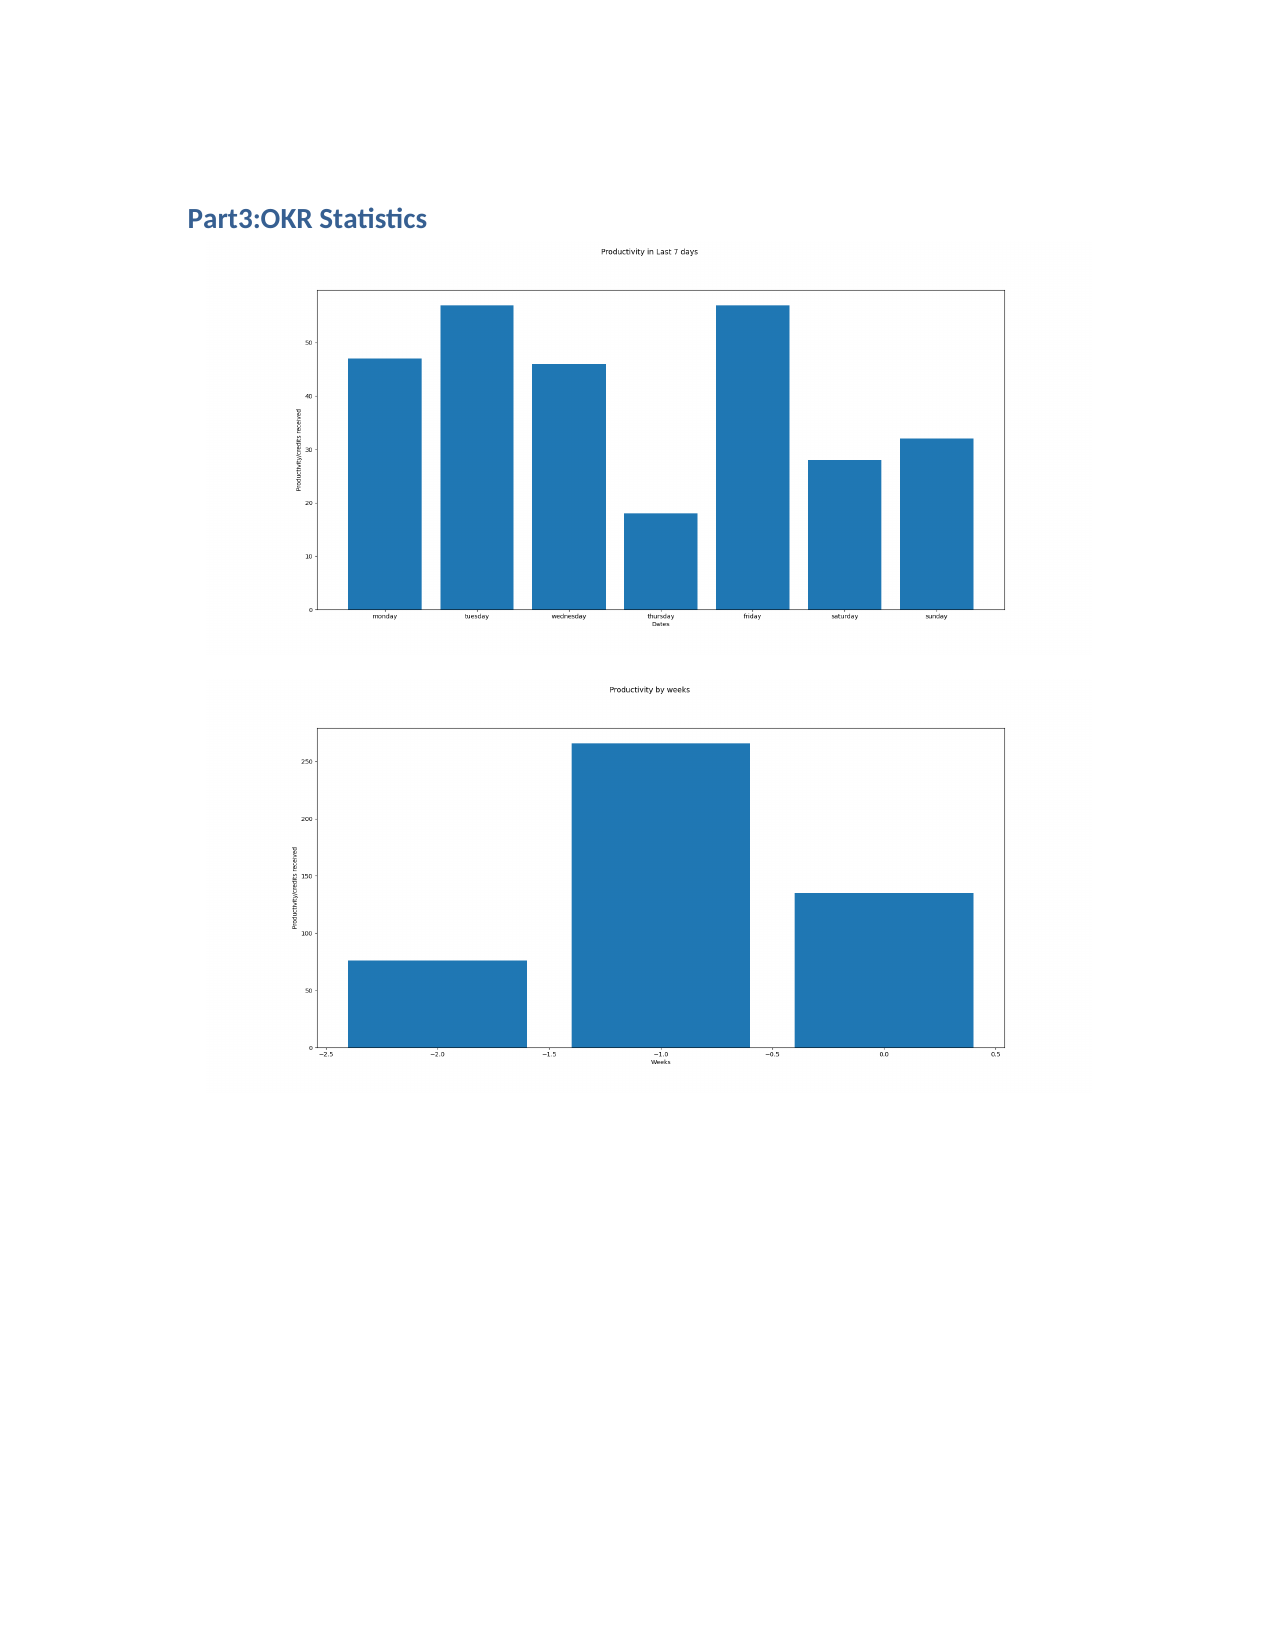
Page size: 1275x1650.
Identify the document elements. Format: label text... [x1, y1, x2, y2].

picture [206, 679, 1093, 1093]
picture [206, 241, 1093, 655]
subtitle Part3:OKR Statistics [187, 200, 1087, 236]
